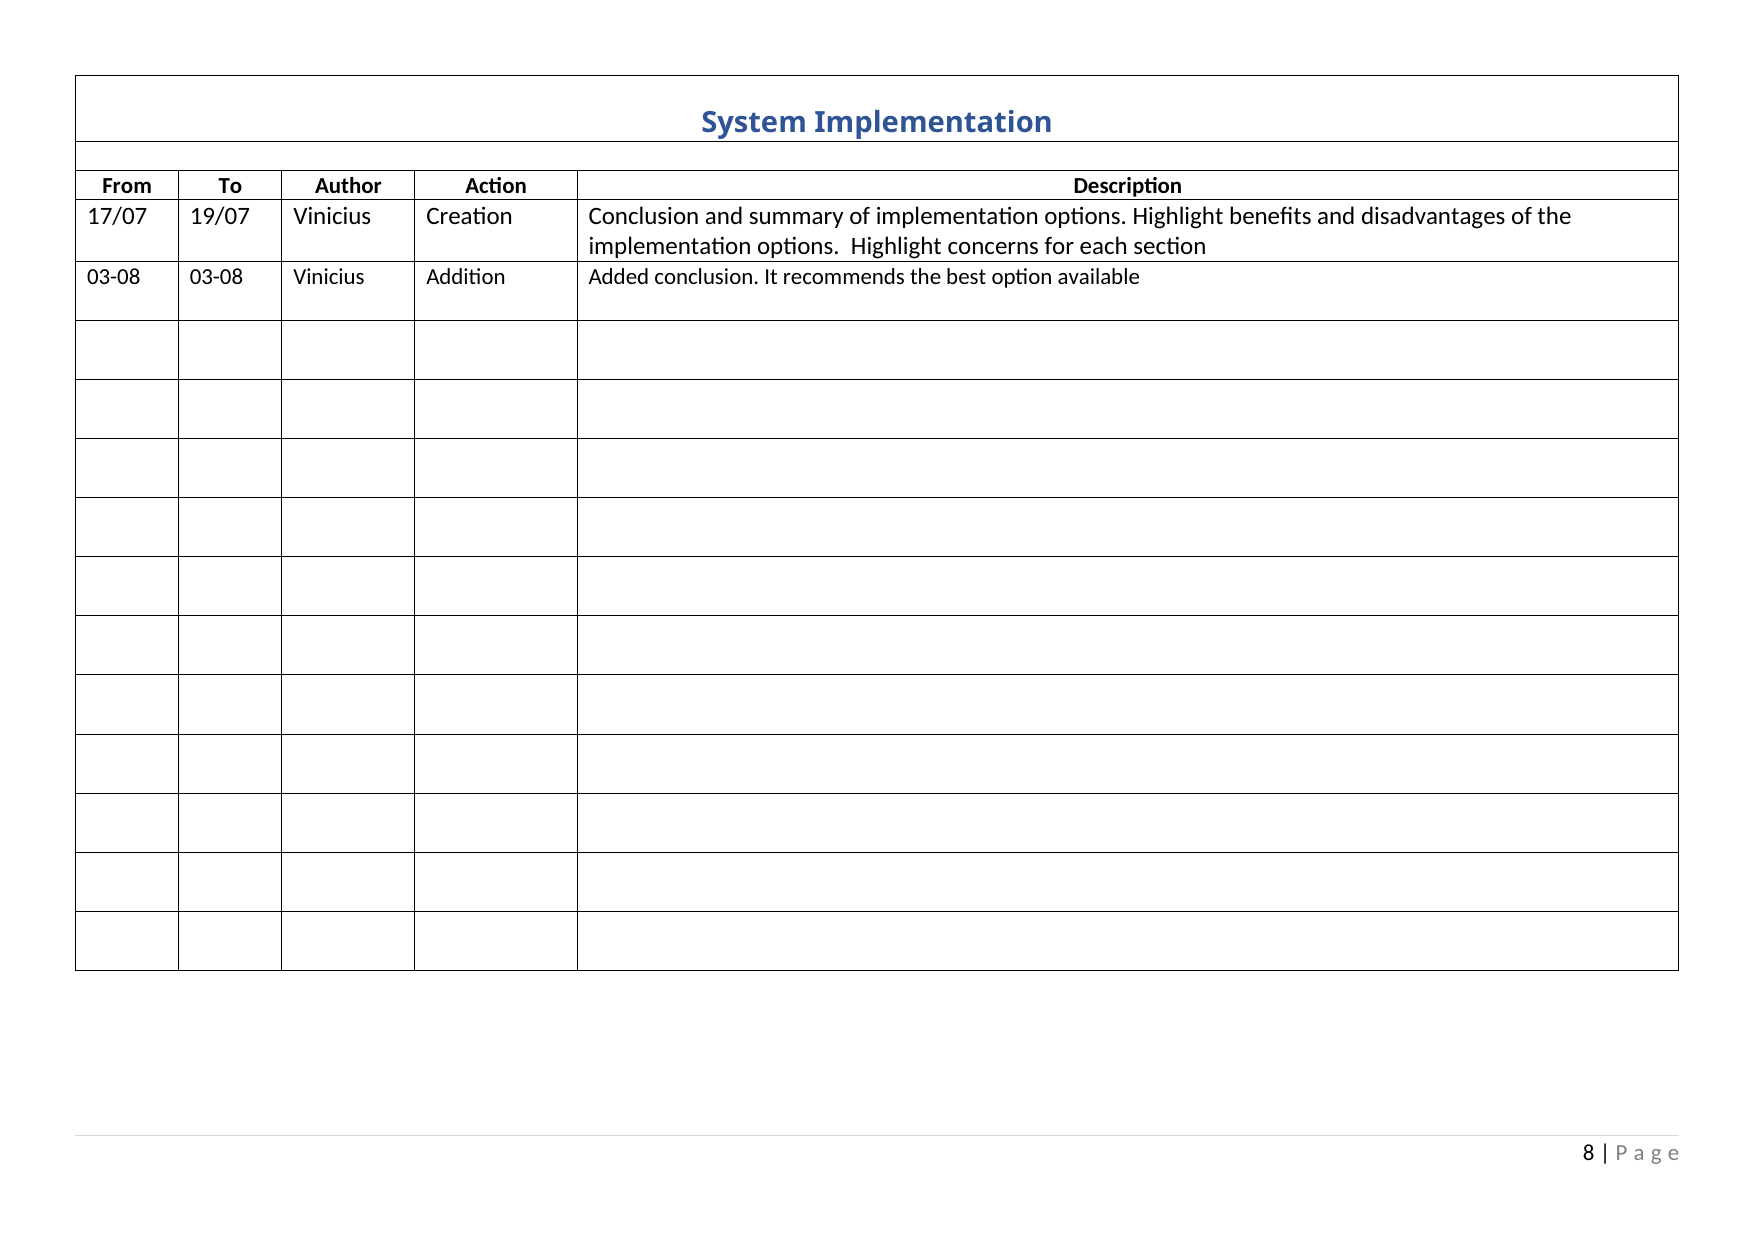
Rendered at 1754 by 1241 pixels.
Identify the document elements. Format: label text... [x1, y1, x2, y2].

table_cell [578, 498, 1678, 556]
table_cell [179, 498, 281, 556]
table_cell [76, 794, 178, 852]
table_cell [179, 735, 281, 792]
table_cell [179, 557, 281, 615]
table_cell [179, 675, 281, 733]
table_cell [282, 616, 414, 674]
table_cell [76, 912, 178, 970]
table_cell [179, 912, 281, 970]
table_cell Addition [415, 262, 577, 320]
table_cell To [179, 171, 281, 199]
table_cell 19/07 [179, 200, 281, 261]
table_cell [415, 557, 577, 615]
table_cell [578, 912, 1678, 970]
table_cell Added conclusion. It recommends the best option available [578, 262, 1678, 320]
table_cell [415, 794, 577, 852]
table_cell Action [415, 171, 577, 199]
table_cell [578, 735, 1678, 792]
table_cell [179, 439, 281, 497]
table_cell [179, 616, 281, 674]
table_cell [415, 380, 577, 438]
table_cell [282, 912, 414, 970]
table_cell Author [282, 171, 414, 199]
table_cell [76, 675, 178, 733]
table_cell 03-08 [179, 262, 281, 320]
table_cell [282, 675, 414, 733]
table_cell [578, 794, 1678, 852]
table_cell [76, 142, 1678, 170]
table_cell From [76, 171, 178, 199]
table_cell [415, 321, 577, 379]
table_cell Conclusion and summary of implementation options. Highlight benefits and disadvantages of the implementation options. Highlight concerns for each section [578, 200, 1678, 261]
table_cell [282, 794, 414, 852]
table_cell [282, 853, 414, 911]
table_cell Description [578, 171, 1678, 199]
table_cell [282, 380, 414, 438]
table_cell [282, 498, 414, 556]
table_cell Vinicius [282, 200, 414, 261]
table_cell [76, 439, 178, 497]
table_cell Creation [415, 200, 577, 261]
table_cell [578, 557, 1678, 615]
table_cell Vinicius [282, 262, 414, 320]
table_cell [578, 380, 1678, 438]
table_cell [76, 380, 178, 438]
table_cell [282, 321, 414, 379]
table_cell [282, 735, 414, 792]
table_cell [415, 498, 577, 556]
table_cell [76, 853, 178, 911]
table_cell [578, 675, 1678, 733]
table_cell [415, 735, 577, 792]
table_cell [282, 439, 414, 497]
table_cell [179, 853, 281, 911]
table_cell [415, 616, 577, 674]
table_cell [578, 439, 1678, 497]
table_cell [415, 439, 577, 497]
table_cell 03-08 [76, 262, 178, 320]
table_cell [179, 794, 281, 852]
table_cell [415, 912, 577, 970]
table_cell [179, 380, 281, 438]
table_cell [76, 321, 178, 379]
table_cell [76, 557, 178, 615]
table_cell [415, 675, 577, 733]
table_cell [415, 853, 577, 911]
table_cell [76, 735, 178, 792]
table_cell [179, 321, 281, 379]
table_cell [578, 321, 1678, 379]
table_header System Implementation [76, 76, 1678, 141]
table_cell [282, 557, 414, 615]
table_cell [76, 498, 178, 556]
table_cell 17/07 [76, 200, 178, 261]
table_cell [76, 616, 178, 674]
table_cell [578, 853, 1678, 911]
table_cell [578, 616, 1678, 674]
